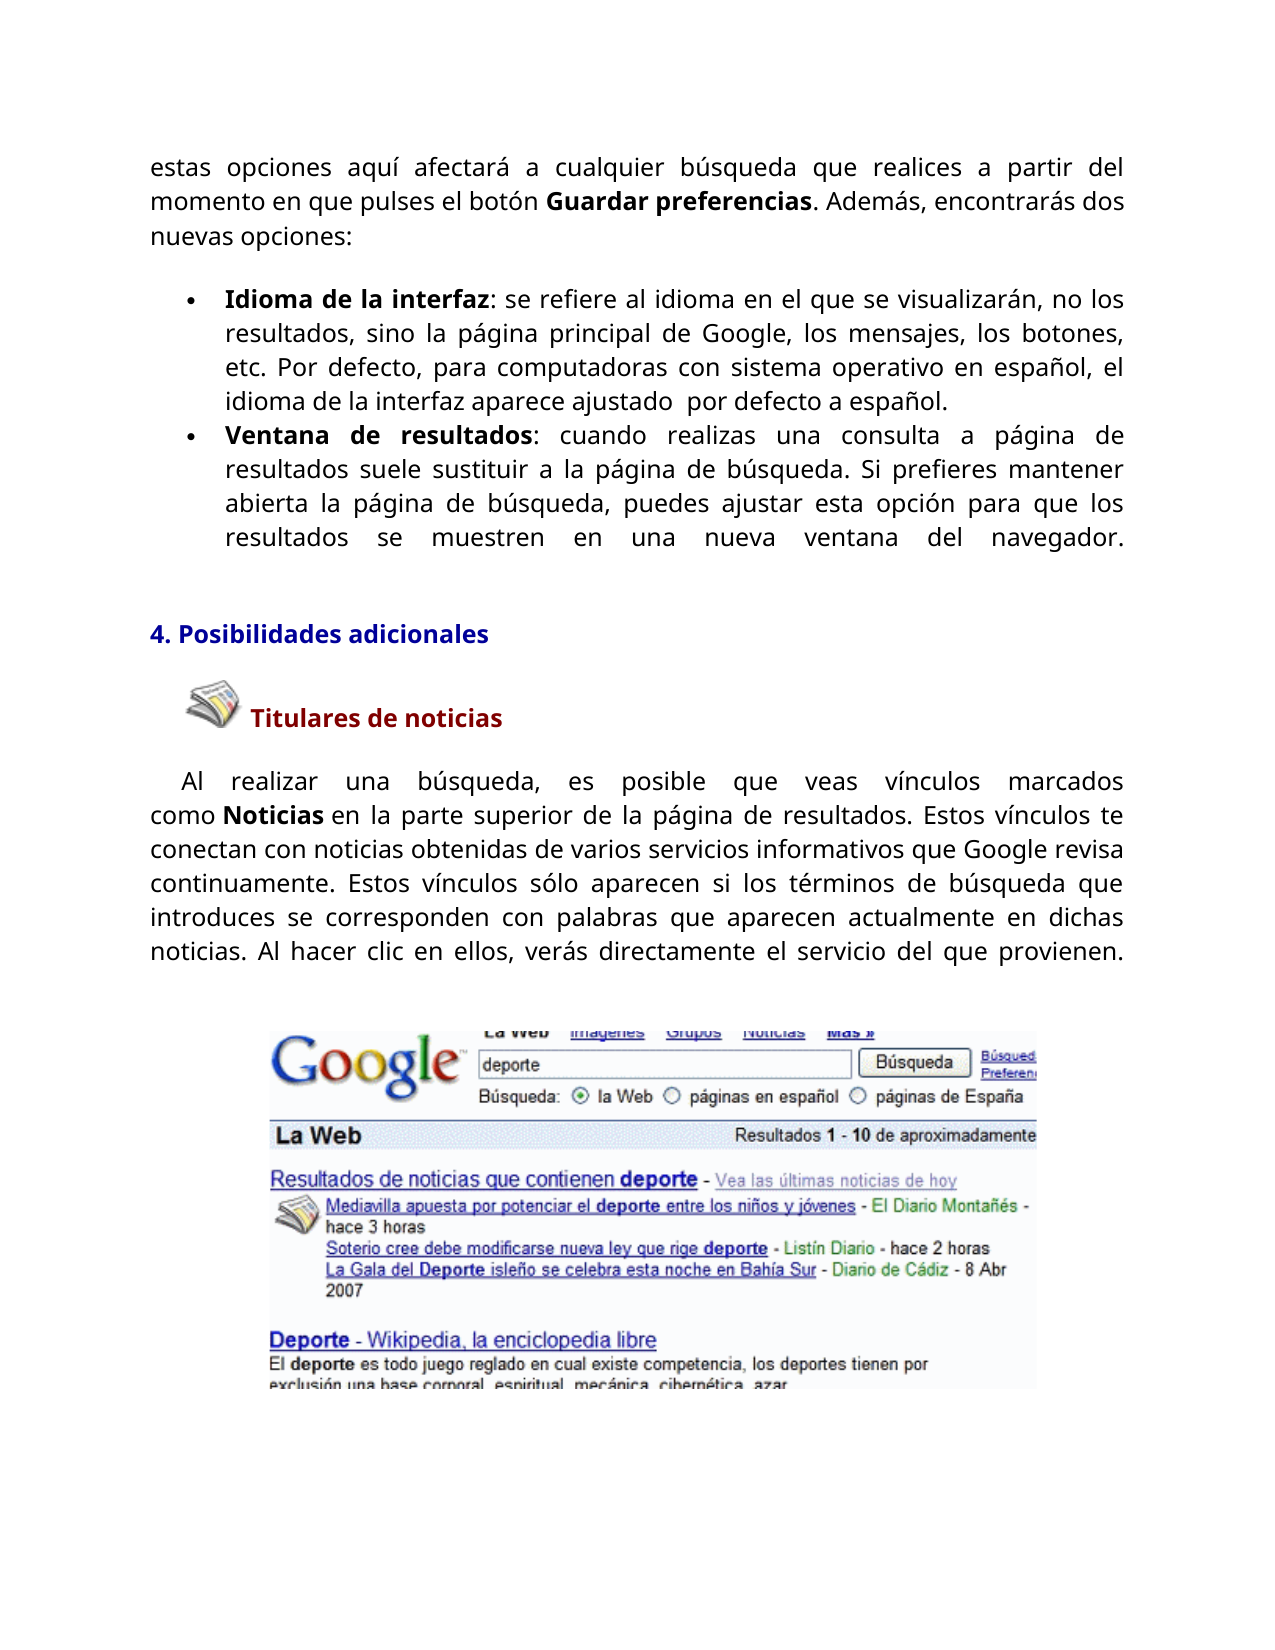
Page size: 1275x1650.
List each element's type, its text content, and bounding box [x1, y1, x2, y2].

picture [269, 1031, 1037, 1389]
list Ventana de resultados: cuando realizas una consulta a página de resultados suele sustituir a la página de búsqueda. Si prefieres mantener abierta la página de búsqueda, puedes ajustar esta opción para que los resultados se muestren en una nueva ventana del navegador. [187, 418, 1125, 588]
text 4. Posibilidades adicionales [150, 617, 1125, 651]
list Idioma de la interfaz: se refiere al idioma en el que se visualizarán, no los resultados, sino la página principal de Google, los mensajes, los botones, etc. Por defecto, para computadoras con sistema operativo en español, el idioma de la interfaz aparece ajustado por defecto a español. [187, 281, 1125, 418]
picture [181, 680, 244, 728]
text Titulares de noticias [150, 680, 1125, 734]
text Al realizar una búsqueda, es posible que veas vínculos marcados como Noticias en la parte superior de la página de resultados. Estos vínculos te conectan con noticias obtenidas de varios servicios informativos que Google revisa continuamente. Estos vínculos sólo aparecen si los términos de búsqueda que introduces se corresponden con palabras que aparecen actualmente en dichas noticias. Al hacer clic en ellos, verás directamente el servicio del que provienen. [150, 764, 1125, 1002]
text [150, 150, 1125, 252]
